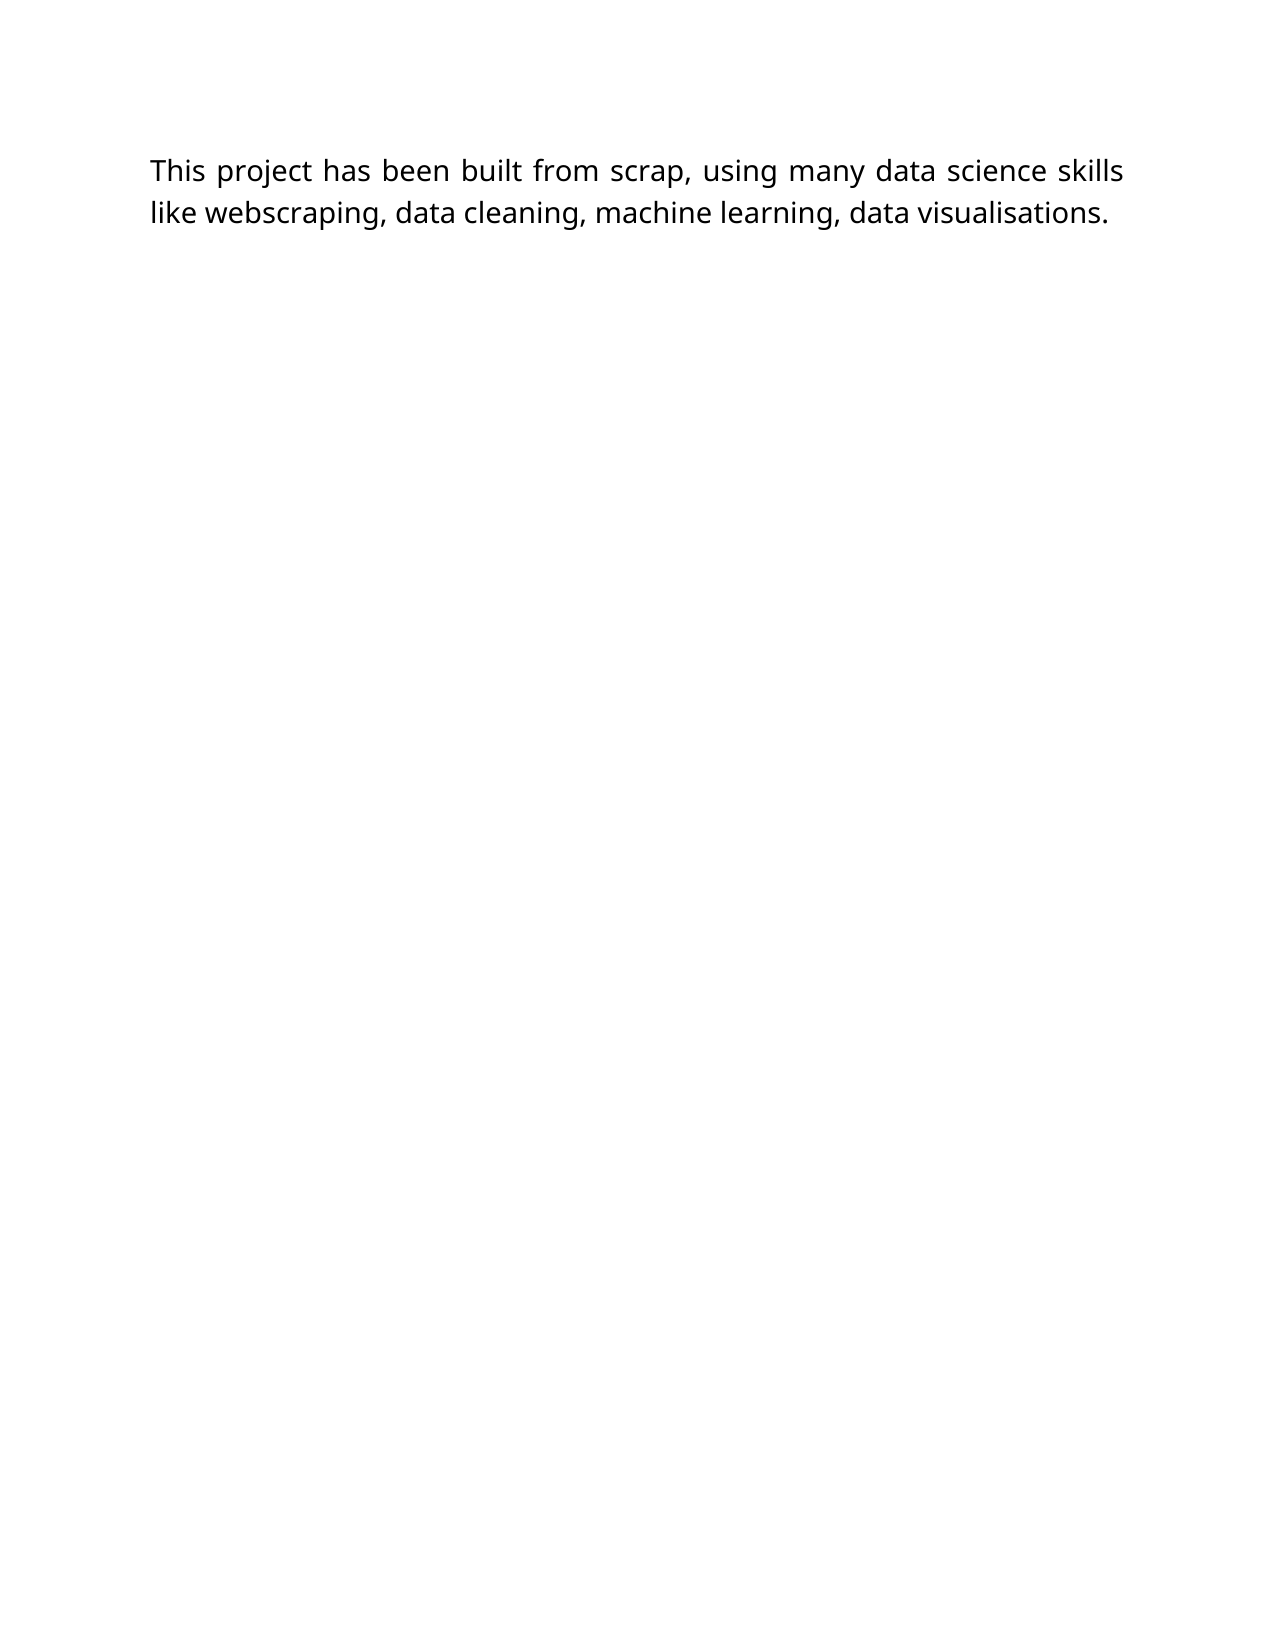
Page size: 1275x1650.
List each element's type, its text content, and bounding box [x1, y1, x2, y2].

text This project has been built from scrap, using many data science skills like webscraping, data cleaning, machine learning, data visualisations. [150, 150, 1125, 232]
